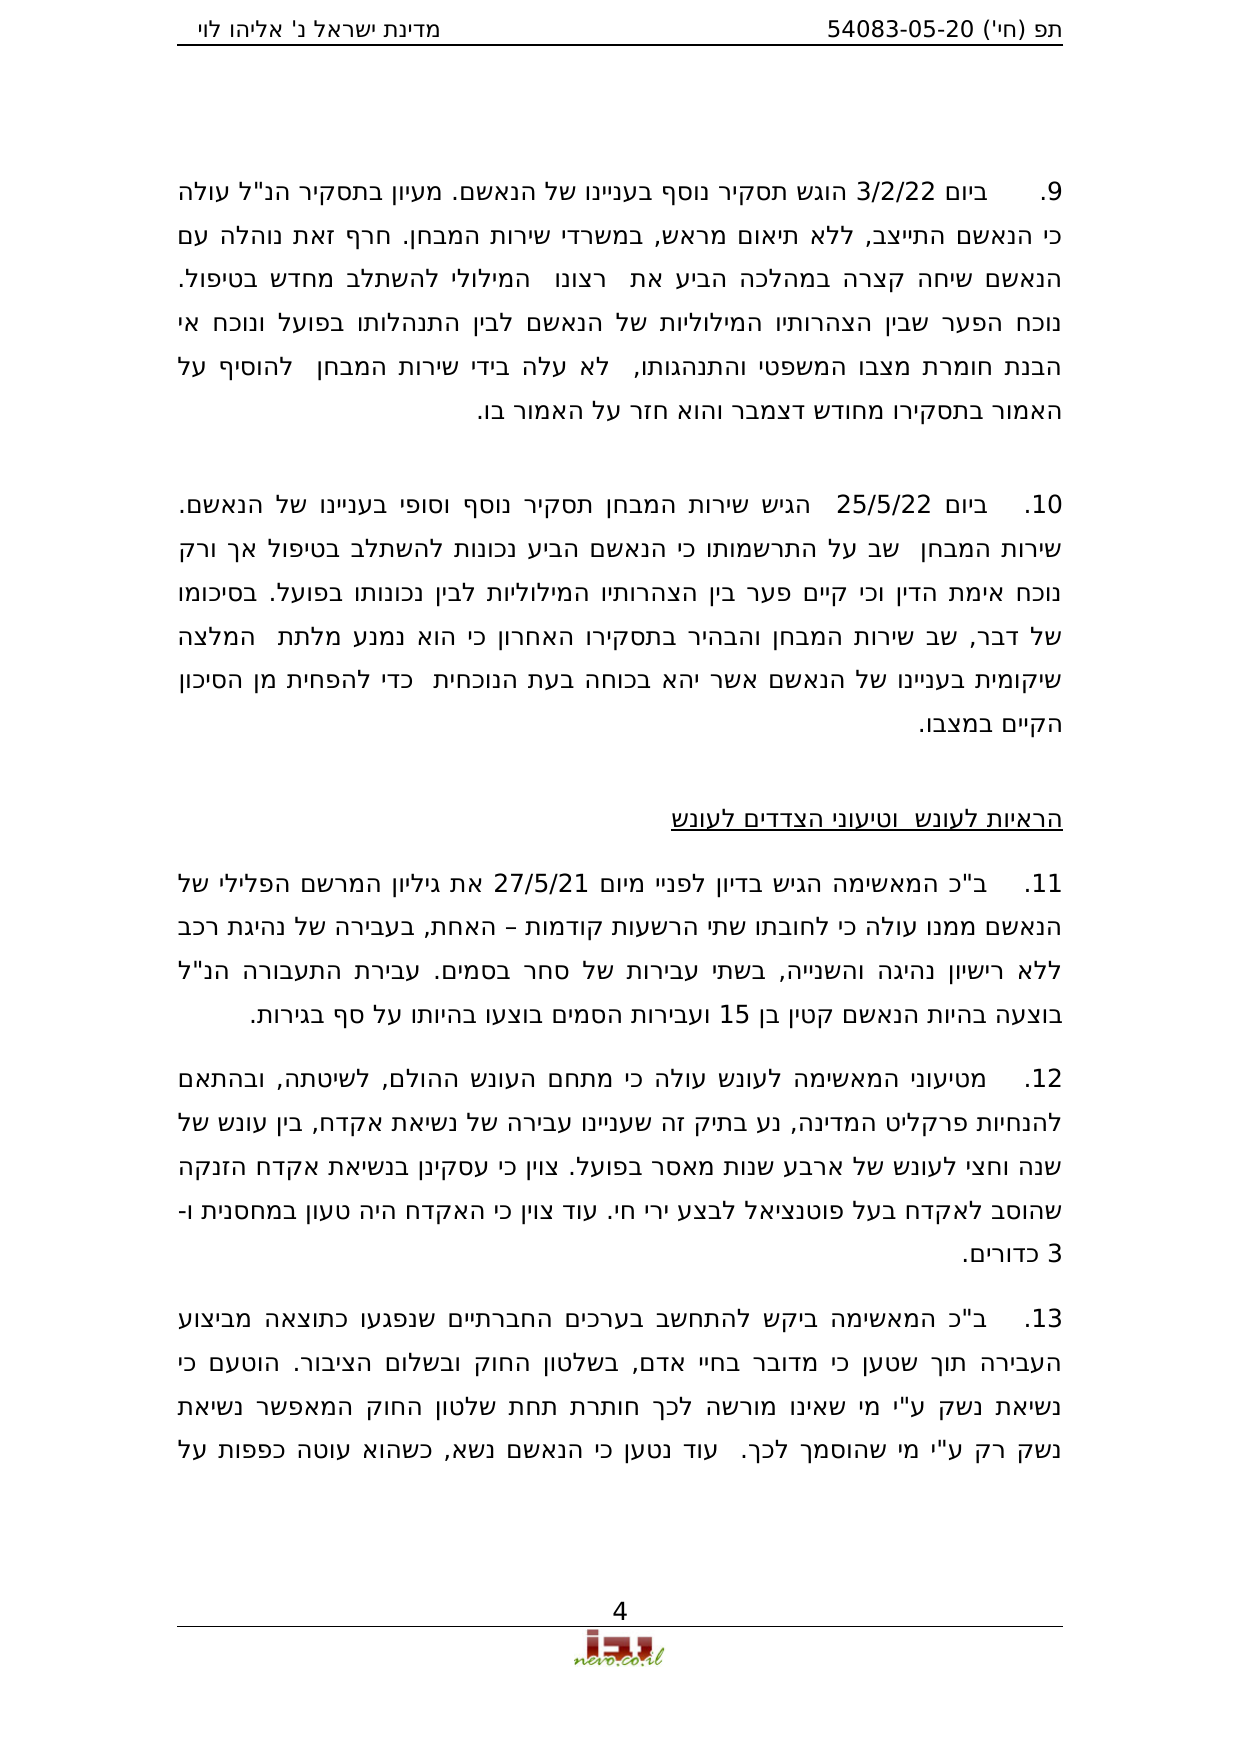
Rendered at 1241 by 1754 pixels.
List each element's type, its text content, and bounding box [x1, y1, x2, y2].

text 11. ב"כ המאשימה הגיש בדיון לפניי מיום 27/5/21 את גיליון המרשם הפלילי של הנאשם ממנו עולה כי לחובתו שתי הרשעות קודמות – האחת, בעבירה של נהיגת רכב ללא רישיון נהיגה והשנייה, בשתי עבירות של סחר בסמים. עבירת התעבורה הנ"ל בוצעה בהיות הנאשם קטין בן 15 ועבירות הסמים בוצעו בהיותו על סף בגירות. [177, 869, 1063, 1029]
text 10. ביום 25/5/22 הגיש שירות המבחן תסקיר נוסף וסופי בעניינו של הנאשם. שירות המבחן שב על התרשמותו כי הנאשם הביע נכונות להשתלב בטיפול אך ורק נוכח אימת הדין וכי קיים פער בין הצהרותיו המילוליות לבין נכונותו בפועל. בסיכומו של דבר, שב שירות המבחן והבהיר בתסקירו האחרון כי הוא נמנע מלתת המלצה שיקומית בעניינו של הנאשם אשר יהא בכוחה בעת הנוכחית כדי להפחית מן הסיכון הקיים במצבו. [177, 491, 1063, 739]
text 9. ביום 3/2/22 הוגש תסקיר נוסף בעניינו של הנאשם. מעיון בתסקיר הנ"ל עולה כי הנאשם התייצב, ללא תיאום מראש, במשרדי שירות המבחן. חרף זאת נוהלה עם הנאשם שיחה קצרה במהלכה הביע את רצונו המילולי להשתלב מחדש בטיפול. נוכח הפער שבין הצהרותיו המילוליות של הנאשם לבין התנהלותו בפועל ונוכח אי הבנת חומרת מצבו המשפטי והתנהגותו, לא עלה בידי שירות המבחן להוסיף על האמור בתסקירו מחודש דצמבר והוא חזר על האמור בו. [177, 177, 1063, 425]
picture [574, 1629, 666, 1667]
text הראיות לעונש וטיעוני הצדדים לעונש [177, 804, 1063, 833]
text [177, 1304, 1063, 1465]
text 12. מטיעוני המאשימה לעונש עולה כי מתחם העונש ההולם, לשיטתה, ובהתאם להנחיות פרקליט המדינה, נע בתיק זה שעניינו עבירה של נשיאת אקדח, בין עונש של שנה וחצי לעונש של ארבע שנות מאסר בפועל. צוין כי עסקינן בנשיאת אקדח הזנקה שהוסב לאקדח בעל פוטנציאל לבצע ירי חי. עוד צוין כי האקדח היה טעון במחסנית ו-3 כדורים. [177, 1065, 1063, 1269]
